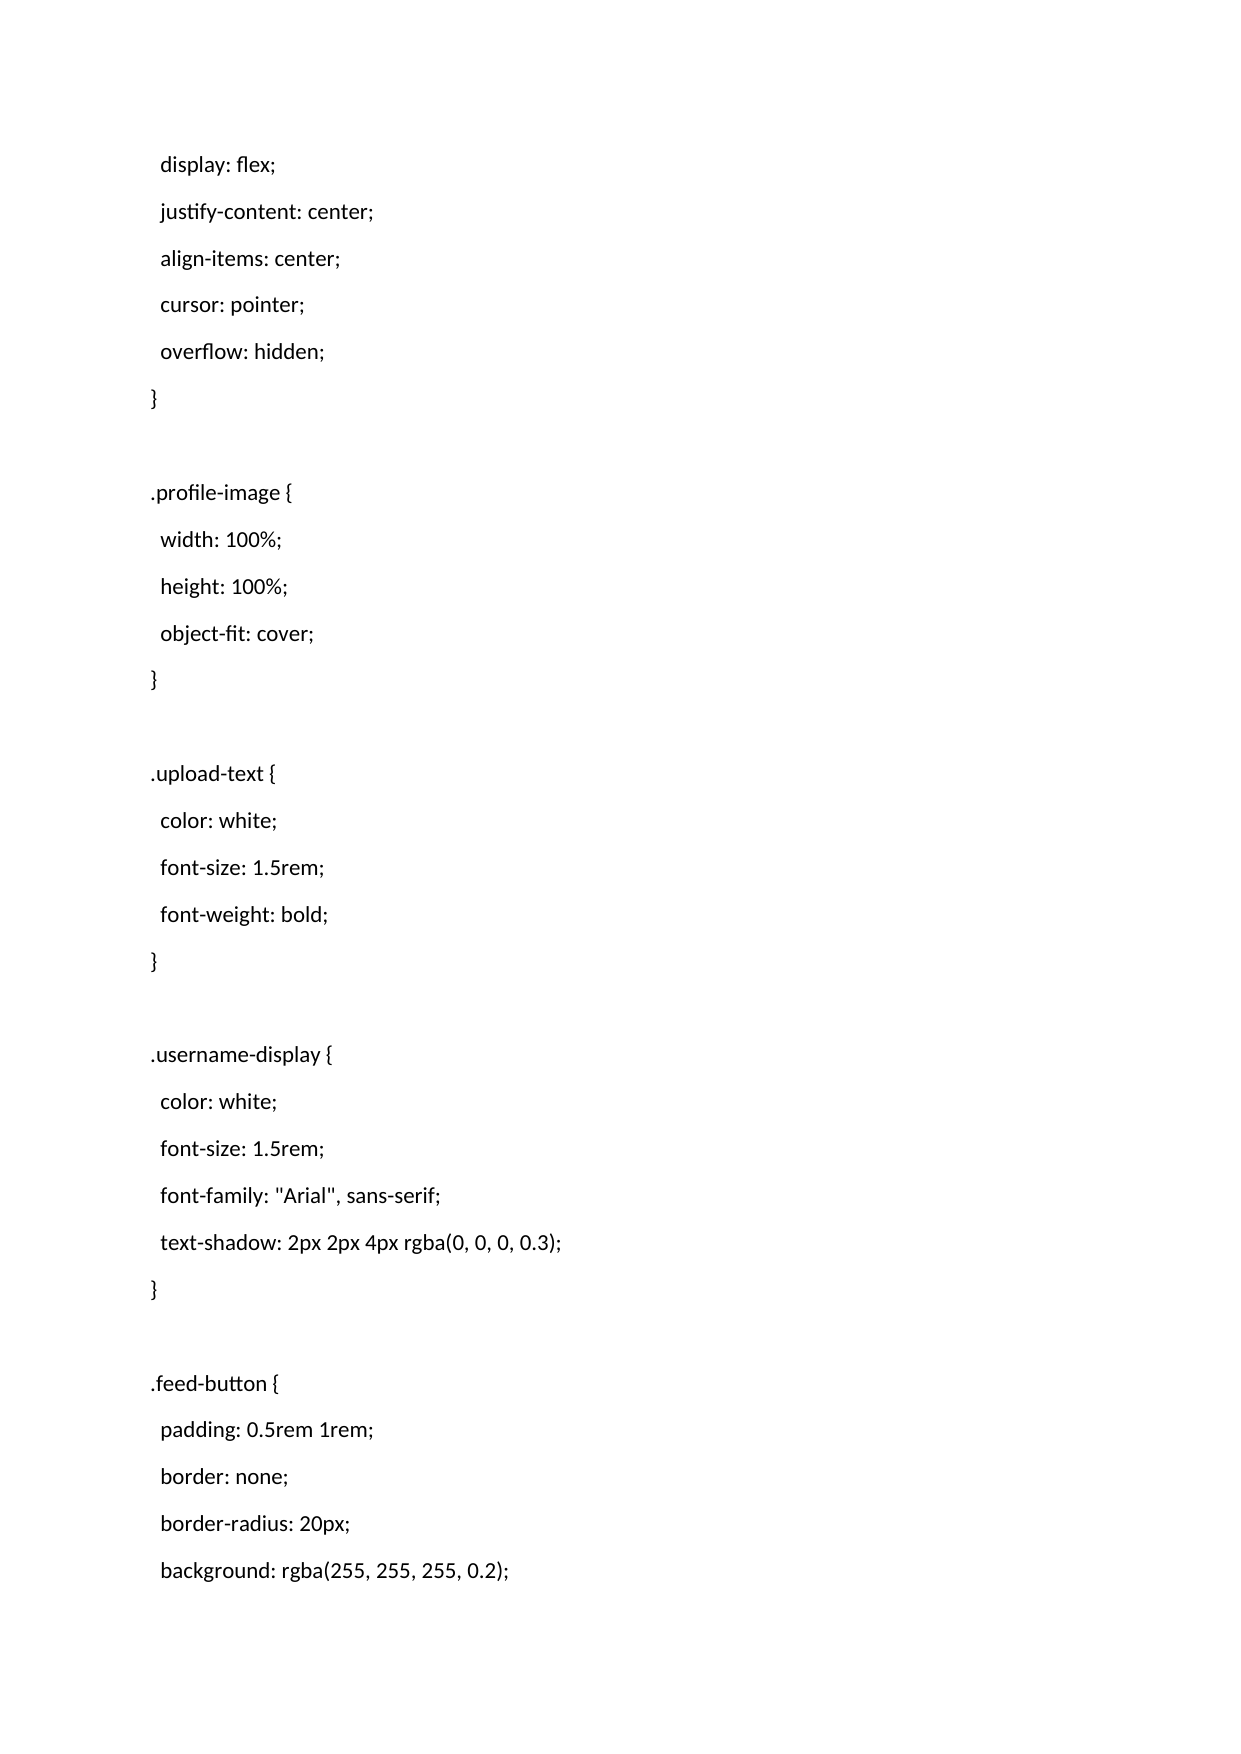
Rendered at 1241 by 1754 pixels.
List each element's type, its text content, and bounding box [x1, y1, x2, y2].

text } [150, 947, 1090, 975]
text color: white; [150, 1087, 1090, 1116]
text font-size: 1.5rem; [150, 853, 1090, 881]
text } [150, 666, 1090, 694]
text color: white; [150, 806, 1090, 834]
text } [150, 384, 1090, 412]
text text-shadow: 2px 2px 4px rgba(0, 0, 0, 0.3); [150, 1228, 1090, 1256]
text .upload-text { [150, 759, 1090, 787]
text object-fit: cover; [150, 619, 1090, 647]
text justify-content: center; [150, 197, 1090, 225]
text width: 100%; [150, 525, 1090, 553]
text align-items: center; [150, 244, 1090, 272]
text background: rgba(255, 255, 255, 0.2); [150, 1556, 1090, 1584]
text display: flex; [150, 150, 1090, 178]
text } [150, 1275, 1090, 1303]
text font-weight: bold; [150, 900, 1090, 928]
text font-size: 1.5rem; [150, 1134, 1090, 1162]
text padding: 0.5rem 1rem; [150, 1416, 1090, 1444]
text .username-display { [150, 1041, 1090, 1069]
text height: 100%; [150, 572, 1090, 600]
text .profile-image { [150, 478, 1090, 506]
text overflow: hidden; [150, 337, 1090, 366]
text cursor: pointer; [150, 291, 1090, 319]
text .feed-button { [150, 1369, 1090, 1397]
text font-family: "Arial", sans-serif; [150, 1181, 1090, 1209]
text border: none; [150, 1462, 1090, 1491]
text border-radius: 20px; [150, 1509, 1090, 1537]
